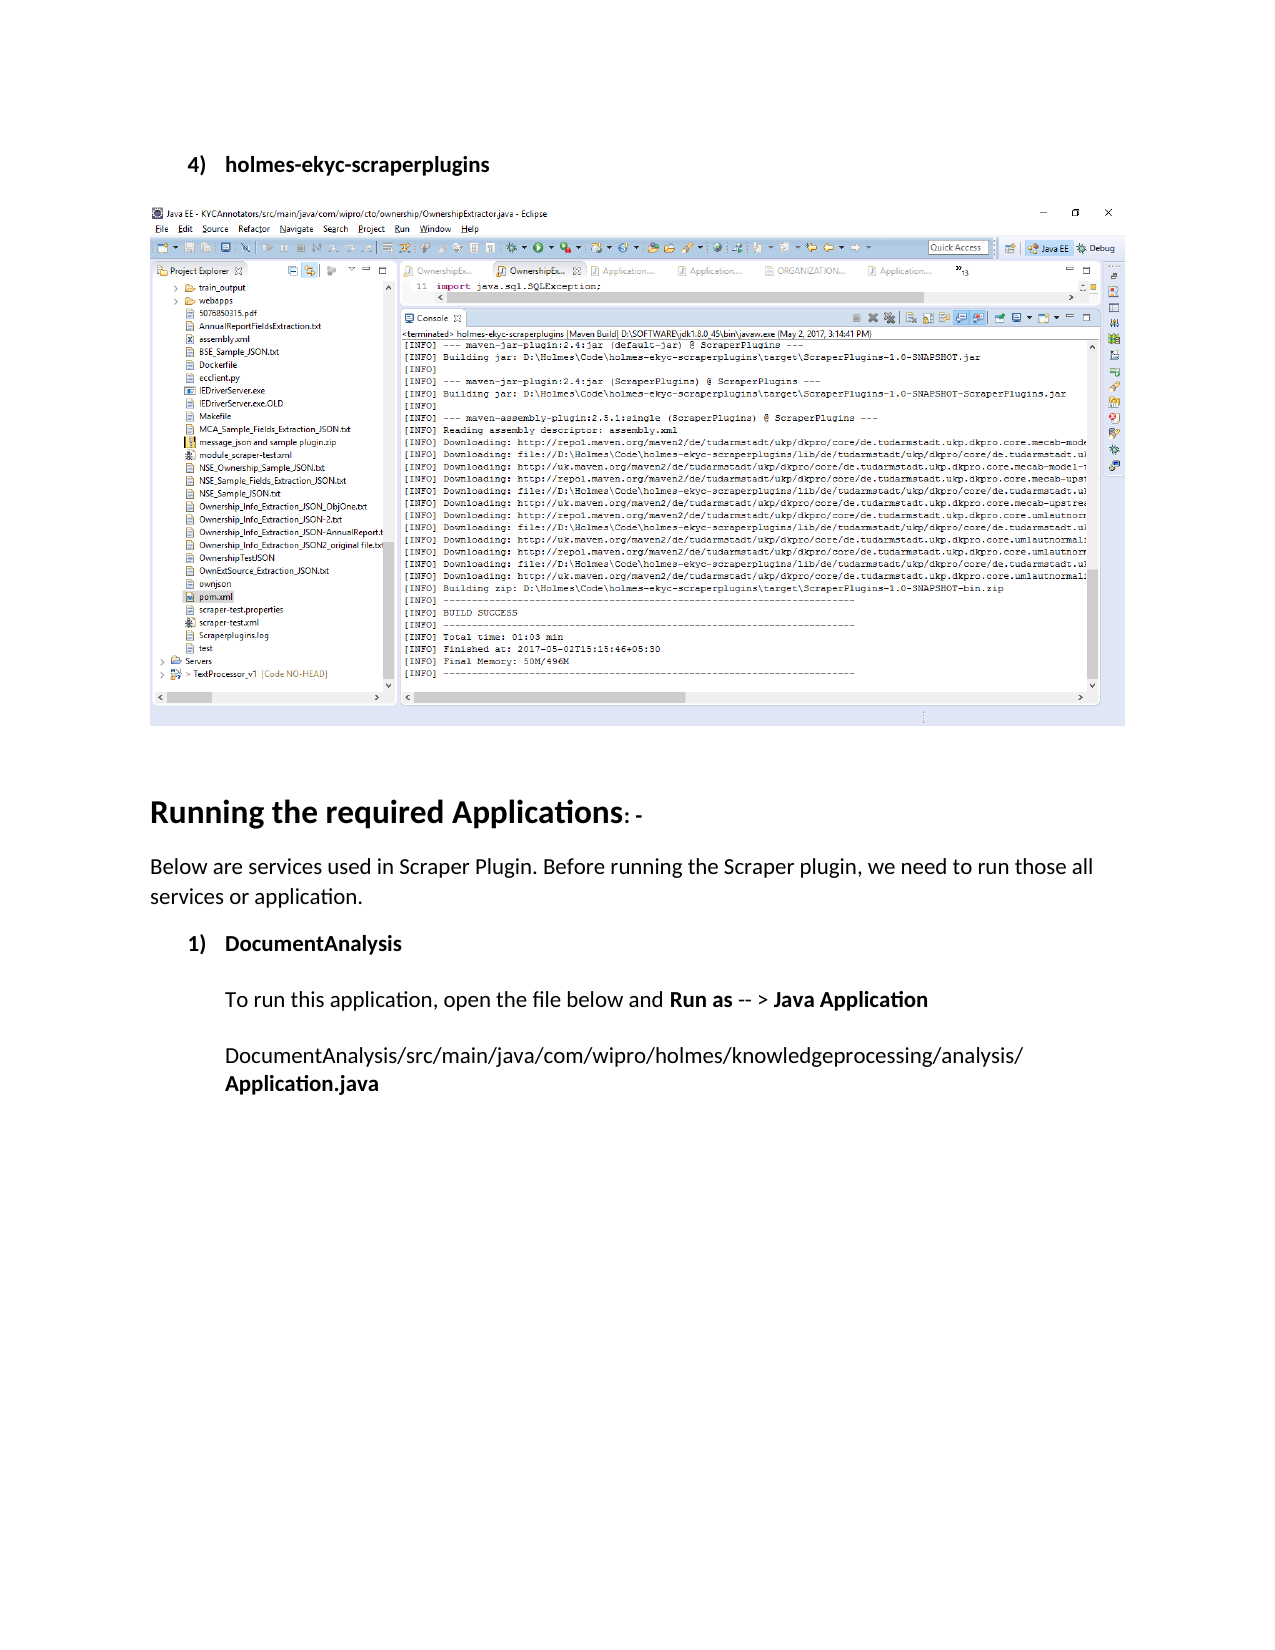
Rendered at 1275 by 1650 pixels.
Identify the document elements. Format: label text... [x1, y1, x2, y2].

list To run this application, open the file below and Run as -- > Java Application [225, 985, 1125, 1013]
text Running the required Applications: - [150, 791, 1125, 832]
list DocumentAnalysis/src/main/java/com/wipro/holmes/knowledgeprocessing/analysis/Application.java [225, 1041, 1125, 1097]
picture [150, 206, 1125, 726]
text Below are services used in Scraper Plugin. Before running the Scraper plugin, we need to run those all services or application. [150, 852, 1125, 910]
list DocumentAnalysis [187, 929, 1125, 957]
list holmes-ekyc-scraperplugins [187, 150, 1125, 178]
